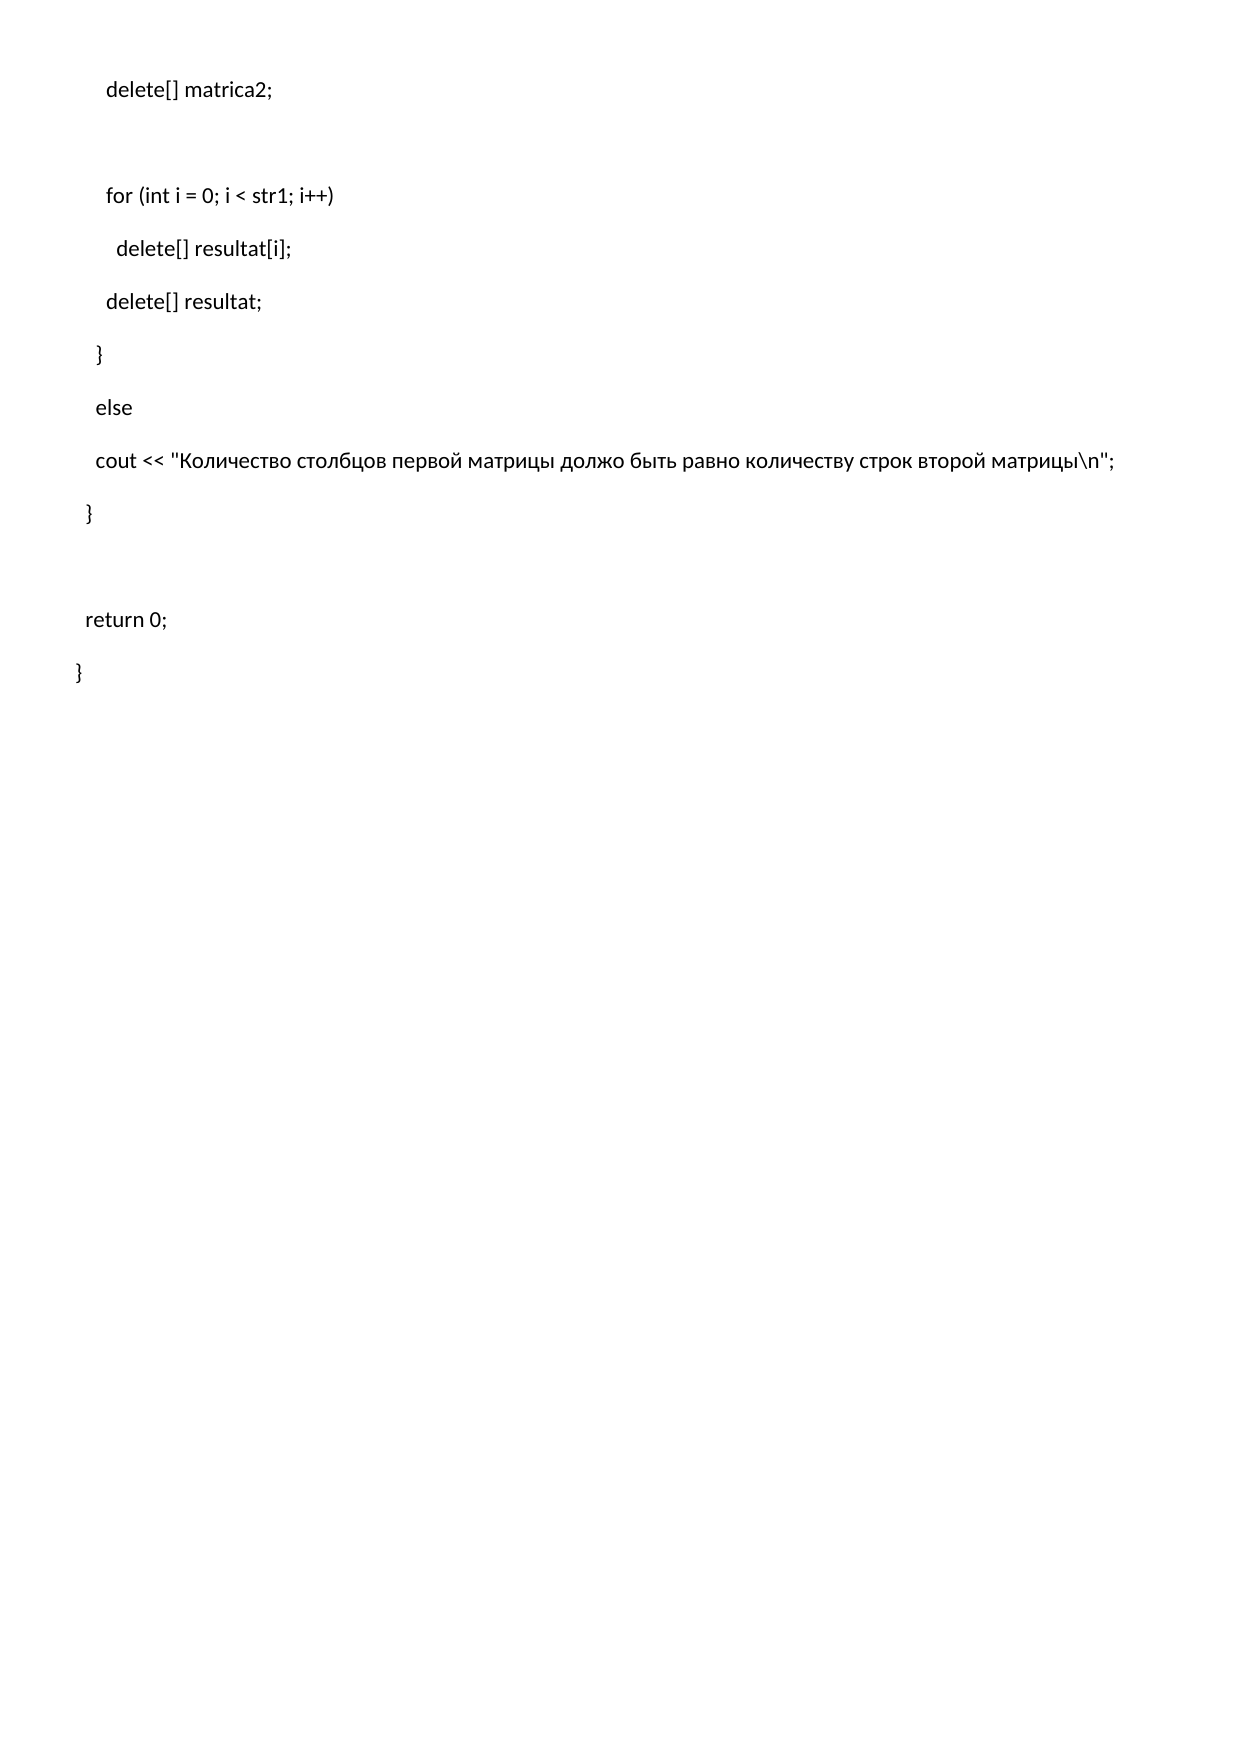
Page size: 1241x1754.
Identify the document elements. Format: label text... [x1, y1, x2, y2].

text delete[] resultat; [75, 287, 1165, 315]
text for (int i = 0; i < str1; i++) [75, 181, 1165, 209]
text } [75, 658, 1165, 686]
text return 0; [75, 605, 1165, 633]
text else [75, 393, 1165, 421]
text delete[] resultat[i]; [75, 234, 1165, 262]
text } [75, 340, 1165, 368]
text delete[] matrica2; [75, 75, 1165, 103]
text cout << "Количество столбцов первой матрицы должо быть равно количеству строк второй матрицы\n"; [75, 446, 1165, 474]
text } [75, 499, 1165, 527]
